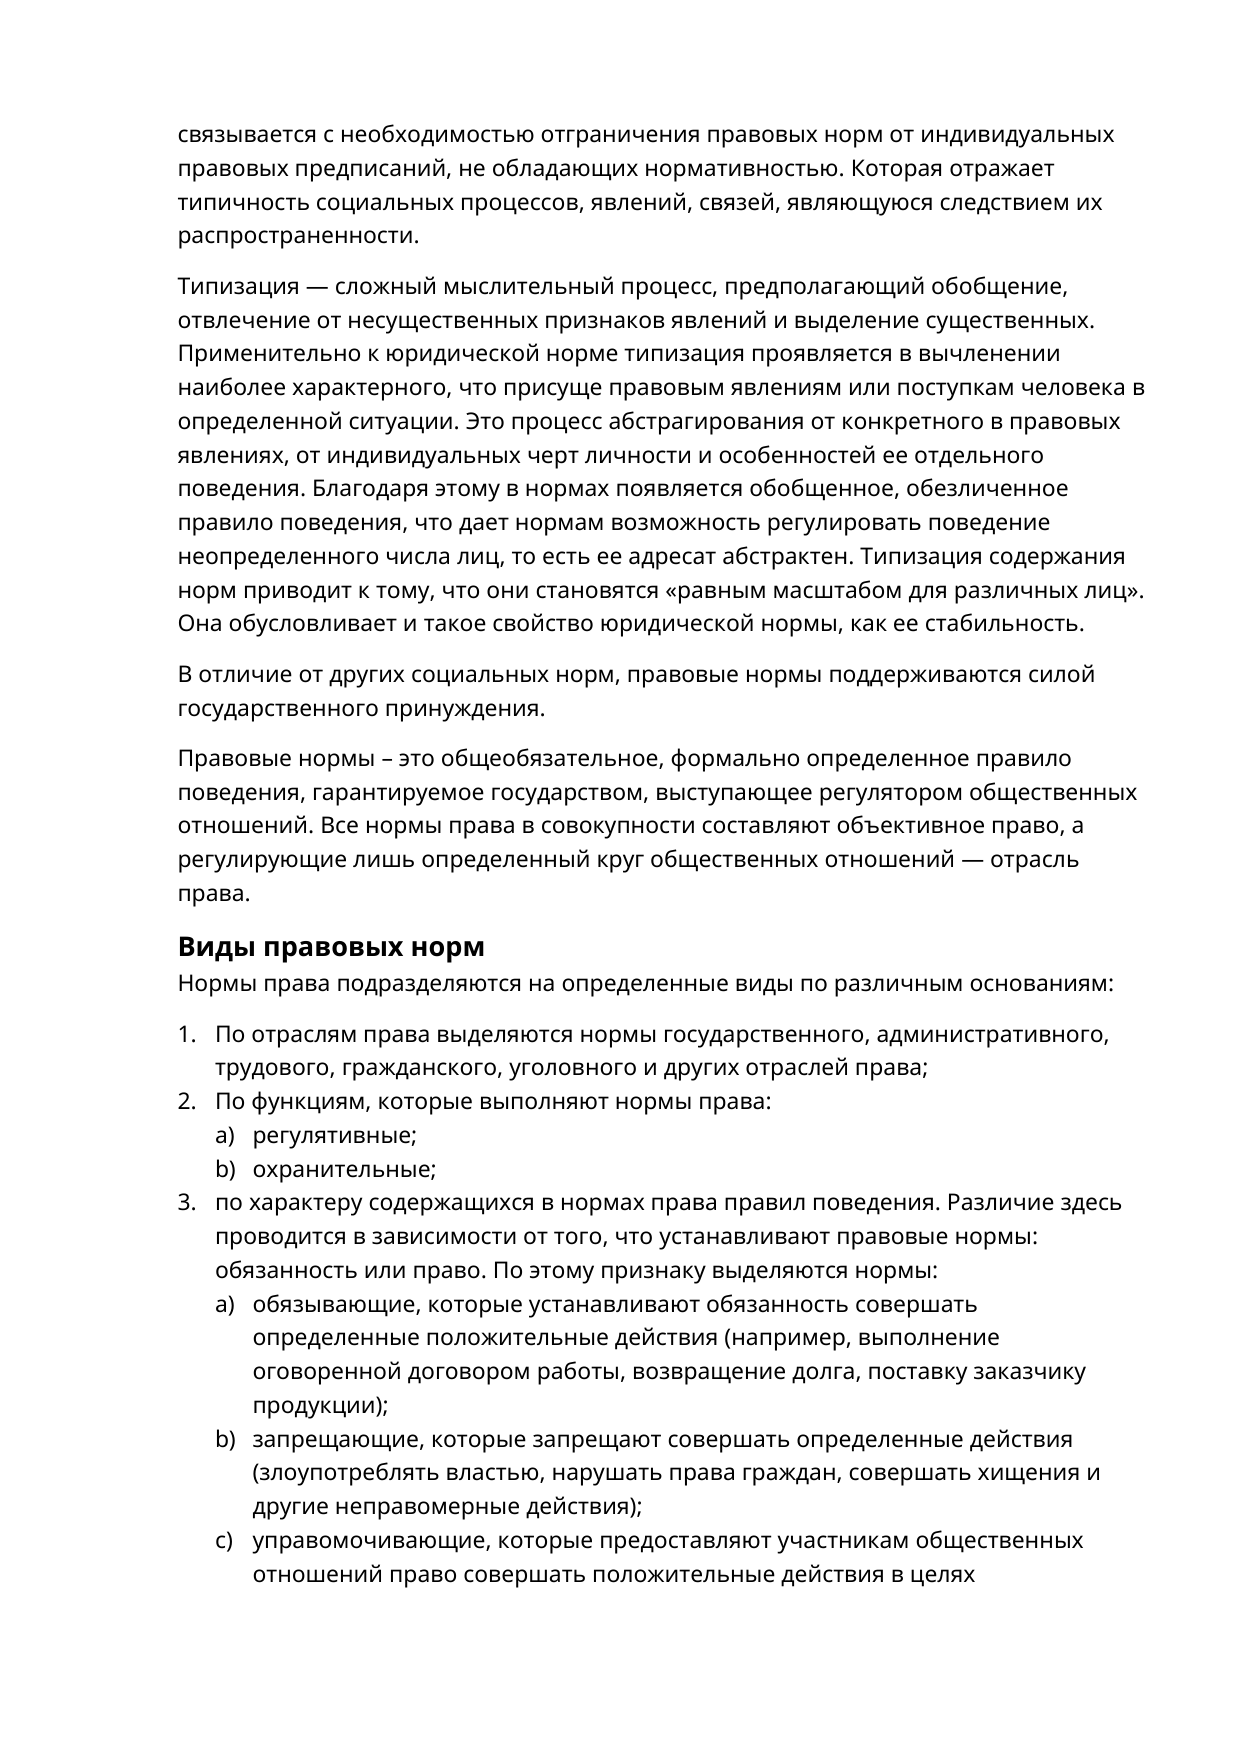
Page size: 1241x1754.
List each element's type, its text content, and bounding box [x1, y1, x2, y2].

list По функциям, которые выполняют нормы права: [177, 1085, 1152, 1116]
text Правовые нормы – это общеобязательное, формально определенное правило поведения, гарантируемое государством, выступающее регулятором общественных отношений. Все нормы права в совокупности составляют объективное право, а регулирующие лишь определенный круг общественных отношений — отрасль права. [177, 742, 1152, 908]
list по характеру содержащихся в нормах права правил поведения. Различие здесь проводится в зависимости от того, что устанавливают правовые нормы: обязанность или право. По этому признаку выделяются нормы: [177, 1186, 1152, 1285]
list запрещающие, которые запрещают совершать определенные действия (злоупотреблять властью, нарушать права граждан, совершать хищения и другие неправомерные действия); [215, 1422, 1152, 1521]
text Типизация — сложный мыслительный процесс, предполагающий обобщение, отвлечение от несущественных признаков явлений и выделение существенных. Применительно к юридической норме типизация проявляется в вычленении наиболее характерного, что присуще правовым явлениям или поступкам человека в определенной ситуации. Это процесс абстрагирования от конкретного в правовых явлениях, от индивидуальных черт личности и особенностей ее отдельного поведения. Благодаря этому в нормах появляется обобщенное, обезличенное правило поведения, что дает нормам возможность регулировать поведение неопределенного числа лиц, то есть ее адресат абстрактен. Типизация содержания норм приводит к тому, что они становятся «равным масштабом для различных лиц». Она обусловливает и такое свойство юридической нормы, как ее стабильность. [177, 270, 1152, 638]
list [215, 1524, 1152, 1589]
list По отраслям права выделяются нормы государственного, административного, трудового, гражданского, уголовного и других отраслей права; [177, 1017, 1152, 1082]
text Нормы права подразделяются на определенные виды по различным основаниям: [177, 967, 1152, 998]
list регулятивные; [215, 1119, 1152, 1150]
subtitle Виды правовых норм [177, 927, 1152, 964]
list охранительные; [215, 1152, 1152, 1184]
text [177, 118, 1152, 251]
list обязывающие, которые устанавливают обязанность совершать определенные положительные действия (например, выполнение оговоренной договором работы, возвращение долга, поставку заказчику продукции); [215, 1287, 1152, 1420]
text В отличие от других социальных норм, правовые нормы поддерживаются силой государственного принуждения. [177, 658, 1152, 723]
